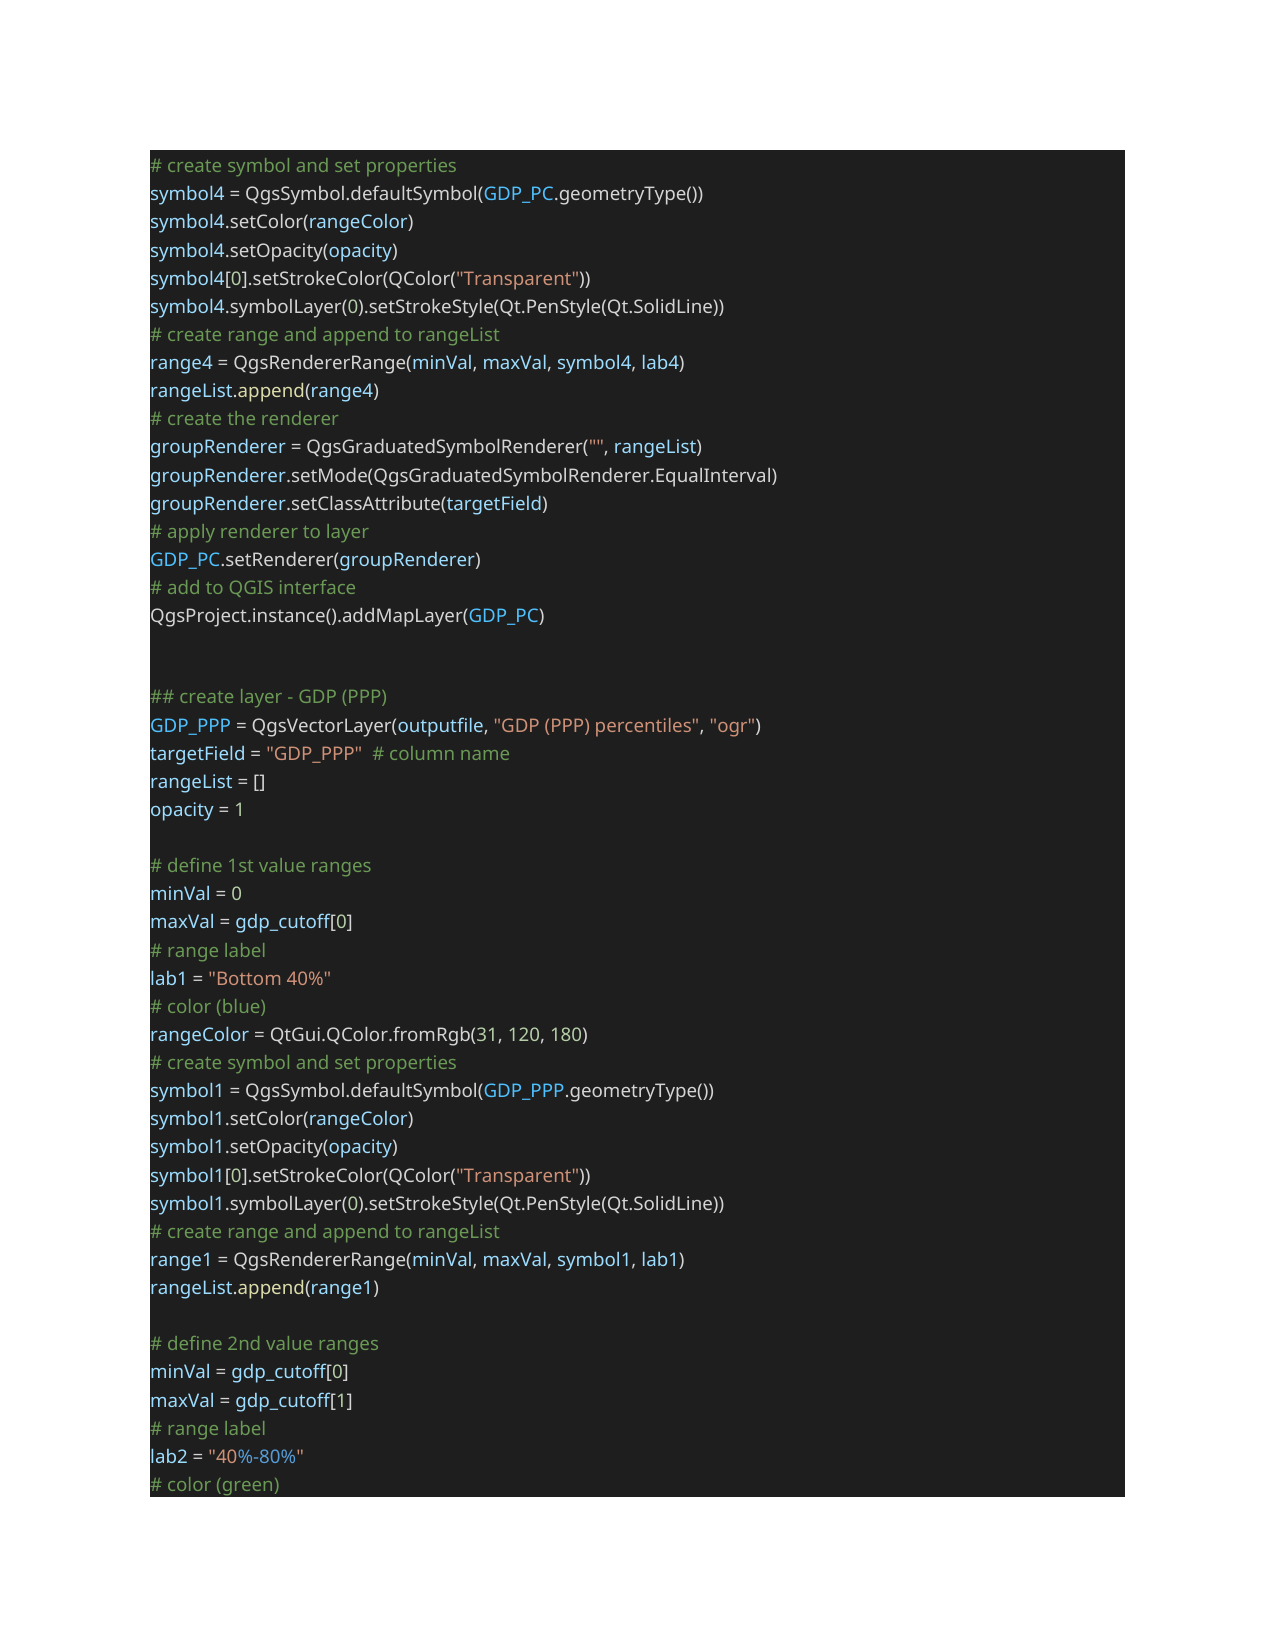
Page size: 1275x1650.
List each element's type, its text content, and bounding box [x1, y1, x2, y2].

text range1 = QgsRendererRange(minVal, maxVal, symbol1, lab1) [150, 1244, 1125, 1272]
text # define 2nd value ranges [150, 1328, 1125, 1356]
text symbol1.setColor(rangeColor) [150, 1103, 1125, 1131]
text rangeList.append(range4) [150, 375, 1125, 403]
text symbol4.symbolLayer(0).setStrokeStyle(Qt.PenStyle(Qt.SolidLine)) [150, 291, 1125, 319]
text lab2 = "40%-80%" [150, 1441, 1125, 1469]
text # define 1st value ranges [150, 850, 1125, 878]
text groupRenderer.setMode(QgsGraduatedSymbolRenderer.EqualInterval) [150, 459, 1125, 487]
text maxVal = gdp_cutoff[1] [150, 1384, 1125, 1412]
text symbol1[0].setStrokeColor(QColor("Transparent")) [150, 1159, 1125, 1187]
text symbol1.symbolLayer(0).setStrokeStyle(Qt.PenStyle(Qt.SolidLine)) [150, 1187, 1125, 1216]
text groupRenderer.setClassAttribute(targetField) [150, 487, 1125, 516]
text ## create layer - GDP (PPP) [150, 681, 1125, 709]
text # create the renderer [150, 403, 1125, 431]
text # color (green) [150, 1469, 1125, 1497]
text minVal = 0 [150, 878, 1125, 906]
text lab1 = "Bottom 40%" [150, 962, 1125, 991]
text rangeList = [] [150, 766, 1125, 794]
text # create range and append to rangeList [150, 319, 1125, 347]
text opacity = 1 [150, 794, 1125, 822]
text minVal = gdp_cutoff[0] [150, 1356, 1125, 1384]
text symbol1 = QgsSymbol.defaultSymbol(GDP_PPP.geometryType()) [150, 1075, 1125, 1103]
text QgsProject.instance().addMapLayer(GDP_PC) [150, 600, 1125, 628]
text GDP_PPP = QgsVectorLayer(outputfile, "GDP (PPP) percentiles", "ogr") [150, 709, 1125, 737]
text GDP_PC.setRenderer(groupRenderer) [150, 544, 1125, 572]
text symbol4.setColor(rangeColor) [150, 206, 1125, 234]
text # create symbol and set properties [150, 150, 1125, 178]
text # range label [150, 934, 1125, 962]
text symbol1.setOpacity(opacity) [150, 1131, 1125, 1159]
text # create symbol and set properties [150, 1047, 1125, 1075]
text # apply renderer to layer [150, 516, 1125, 544]
text rangeList.append(range1) [150, 1272, 1125, 1300]
text rangeColor = QtGui.QColor.fromRgb(31, 120, 180) [150, 1019, 1125, 1047]
text # range label [150, 1412, 1125, 1441]
text # create range and append to rangeList [150, 1216, 1125, 1244]
text # add to QGIS interface [150, 572, 1125, 600]
text symbol4.setOpacity(opacity) [150, 234, 1125, 262]
text targetField = "GDP_PPP" # column name [150, 737, 1125, 766]
text # color (blue) [150, 991, 1125, 1019]
text range4 = QgsRendererRange(minVal, maxVal, symbol4, lab4) [150, 347, 1125, 375]
text symbol4 = QgsSymbol.defaultSymbol(GDP_PC.geometryType()) [150, 178, 1125, 206]
text symbol4[0].setStrokeColor(QColor("Transparent")) [150, 262, 1125, 291]
text groupRenderer = QgsGraduatedSymbolRenderer("", rangeList) [150, 431, 1125, 459]
text maxVal = gdp_cutoff[0] [150, 906, 1125, 934]
